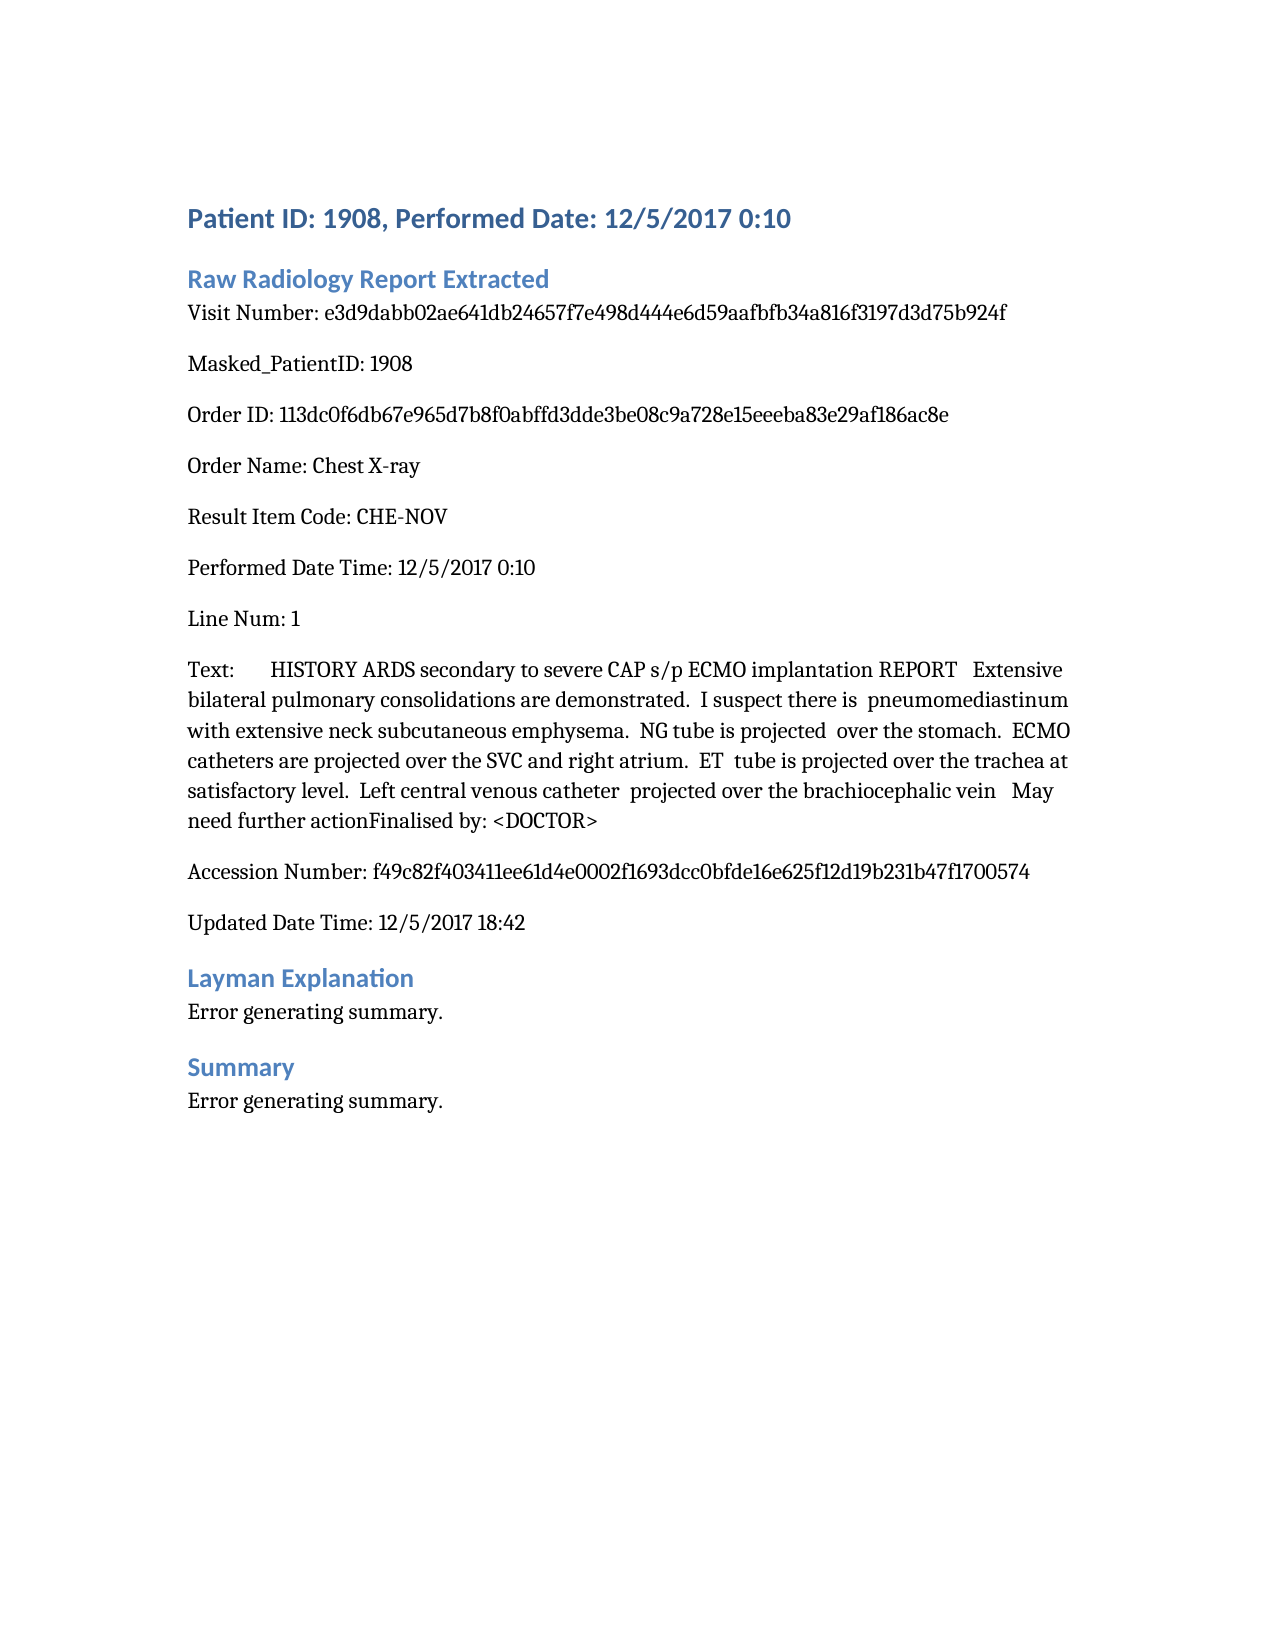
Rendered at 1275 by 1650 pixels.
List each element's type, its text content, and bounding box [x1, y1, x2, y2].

text Order Name: Chest X-ray [187, 453, 1087, 479]
subtitle Layman Explanation [187, 961, 1087, 994]
text Order ID: 113dc0f6db67e965d7b8f0abffd3dde3be08c9a728e15eeeba83e29af186ac8e [187, 402, 1087, 428]
text Error generating summary. [187, 999, 1087, 1025]
text Result Item Code: CHE-NOV [187, 504, 1087, 530]
subtitle Patient ID: 1908, Performed Date: 12/5/2017 0:10 [187, 200, 1087, 236]
text Performed Date Time: 12/5/2017 0:10 [187, 555, 1087, 581]
text Masked_PatientID: 1908 [187, 351, 1087, 377]
text Text: HISTORY ARDS secondary to severe CAP s/p ECMO implantation REPORT Extensive bilateral pulmonary consolidations are demonstrated. I suspect there is pneumomediastinum with extensive neck subcutaneous emphysema. NG tube is projected over the stomach. ECMO catheters are projected over the SVC and right atrium. ET tube is projected over the trachea at satisfactory level. Left central venous catheter projected over the brachiocephalic vein May need further actionFinalised by: <DOCTOR> [187, 657, 1087, 834]
subtitle Summary [187, 1050, 1087, 1083]
text Error generating summary. [187, 1088, 1087, 1114]
text Line Num: 1 [187, 606, 1087, 632]
text Updated Date Time: 12/5/2017 18:42 [187, 910, 1087, 936]
text Accession Number: f49c82f403411ee61d4e0002f1693dcc0bfde16e625f12d19b231b47f1700574 [187, 859, 1087, 885]
text Visit Number: e3d9dabb02ae641db24657f7e498d444e6d59aafbfb34a816f3197d3d75b924f [187, 300, 1087, 326]
subtitle Raw Radiology Report Extracted [187, 262, 1087, 295]
